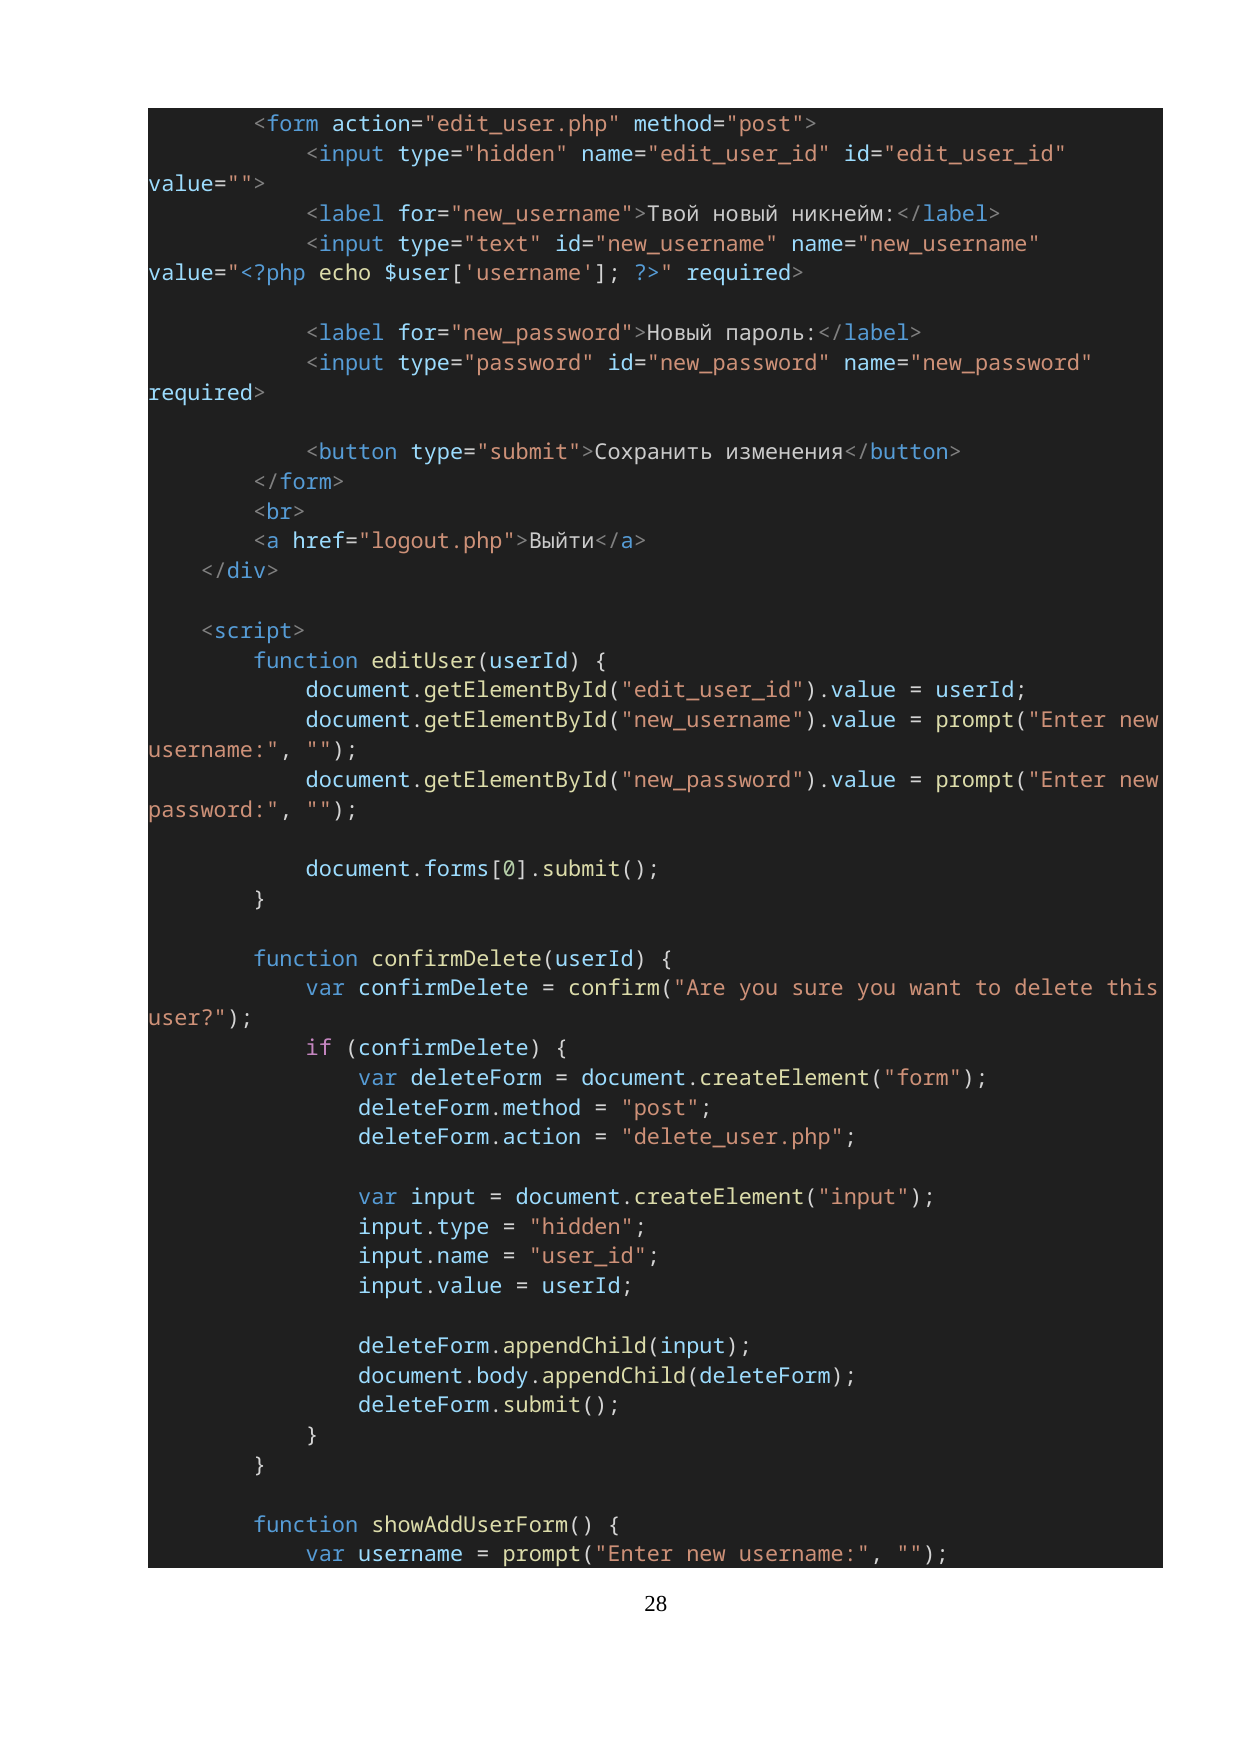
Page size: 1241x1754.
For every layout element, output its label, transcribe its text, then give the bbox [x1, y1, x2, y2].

text input.value = userId; [148, 1270, 1163, 1300]
text <a href="logout.php">Выйти</a> [148, 525, 1163, 555]
text input.type = "hidden"; [148, 1211, 1163, 1240]
text <input type="hidden" name="edit_user_id" id="edit_user_id" value=""> [148, 138, 1163, 198]
text <script> [148, 615, 1163, 644]
text <button type="submit">Сохранить изменения</button> [148, 436, 1163, 466]
text document.getElementById("new_username").value = prompt("Enter new username:", ""); [148, 704, 1163, 764]
text function showAddUserForm() { [148, 1508, 1163, 1538]
text document.getElementById("new_password").value = prompt("Enter new password:", ""); [148, 764, 1163, 823]
text if (confirmDelete) { [148, 1032, 1163, 1062]
text var confirmDelete = confirm("Are you sure you want to delete this user?"); [148, 972, 1163, 1032]
text <label for="new_password">Новый пароль:</label> [148, 317, 1163, 347]
text document.getElementById("edit_user_id").value = userId; [148, 674, 1163, 704]
text deleteForm.submit(); [148, 1389, 1163, 1419]
text </form> [148, 466, 1163, 496]
text function editUser(userId) { [148, 644, 1163, 674]
text <label for="new_username">Твой новый никнейм:</label> [148, 198, 1163, 227]
text var input = document.createElement("input"); [148, 1181, 1163, 1211]
text <input type="text" id="new_username" name="new_username" value="<?php echo $user['username']; ?>" required> [148, 227, 1163, 287]
text } [148, 1449, 1163, 1479]
text function confirmDelete(userId) { [148, 942, 1163, 972]
text <br> [148, 496, 1163, 525]
text document.forms[0].submit(); [148, 853, 1163, 883]
text document.body.appendChild(deleteForm); [148, 1359, 1163, 1389]
text var username = prompt("Enter new username:", ""); [148, 1538, 1163, 1568]
text } [148, 1419, 1163, 1449]
text </div> [148, 555, 1163, 585]
text } [148, 883, 1163, 913]
text <input type="password" id="new_password" name="new_password" required> [148, 347, 1163, 406]
text var deleteForm = document.createElement("form"); [148, 1062, 1163, 1091]
text <form action="edit_user.php" method="post"> [148, 108, 1163, 138]
text input.name = "user_id"; [148, 1240, 1163, 1270]
text deleteForm.action = "delete_user.php"; [148, 1121, 1163, 1151]
text deleteForm.method = "post"; [148, 1091, 1163, 1121]
text deleteForm.appendChild(input); [148, 1330, 1163, 1359]
